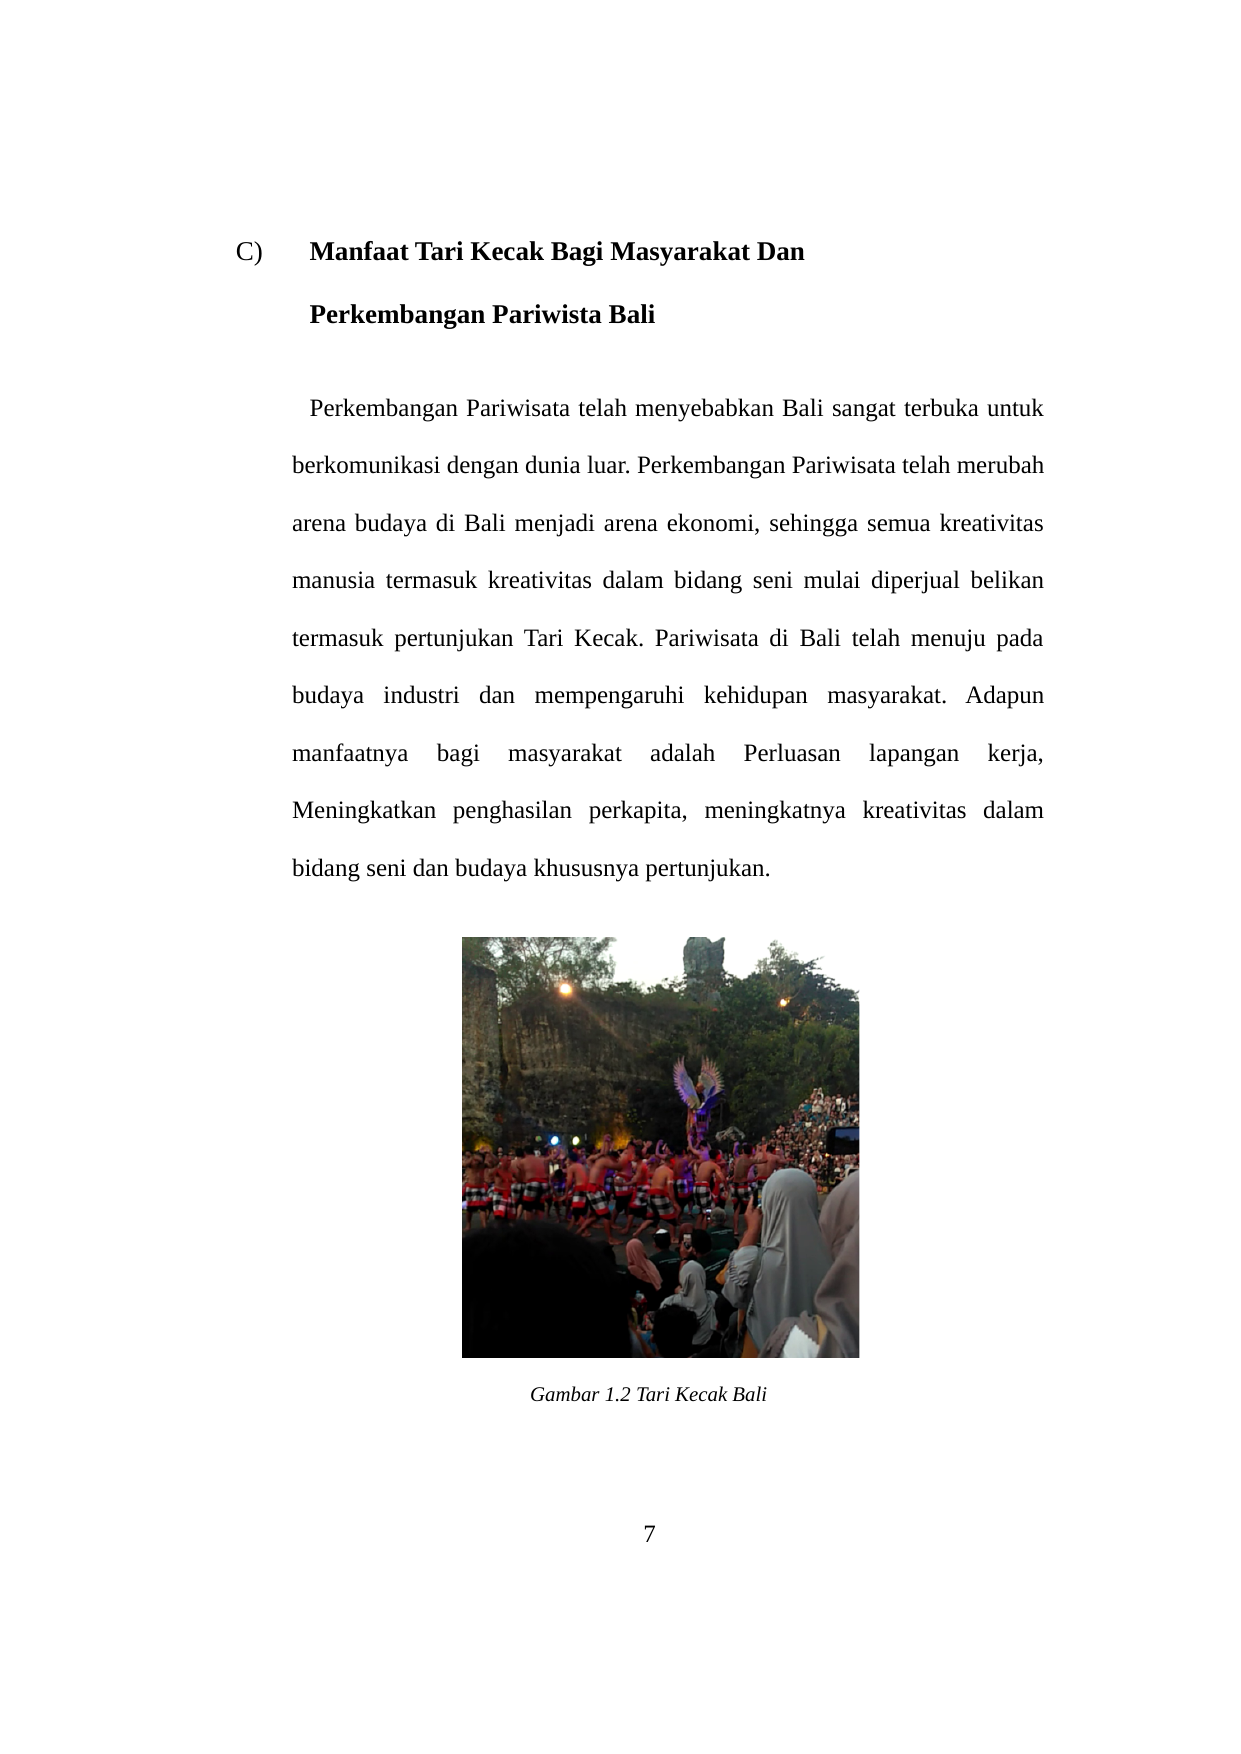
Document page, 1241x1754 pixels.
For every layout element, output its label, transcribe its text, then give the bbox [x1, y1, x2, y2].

picture [462, 937, 860, 1358]
text Perkembangan Pariwisata telah menyebabkan Bali sangat terbuka untuk berkomunikasi dengan dunia luar. Perkembangan Pariwisata telah merubah arena budaya di Bali menjadi arena ekonomi, sehingga semua kreativitas manusia termasuk kreativitas dalam bidang seni mulai diperjual belikan termasuk pertunjukan Tari Kecak. Pariwisata di Bali telah menuju pada budaya industri dan mempengaruhi kehidupan masyarakat. Adapun manfaatnya bagi masyarakat adalah Perluasan lapangan kerja, Meningkatkan penghasilan perkapita, meningkatnya kreativitas dalam bidang seni dan budaya khususnya pertunjukan. [292, 393, 1044, 882]
subtitle Manfaat Tari Kecak Bagi Masyarakat Dan Perkembangan Pariwista Bali [217, 236, 1063, 329]
